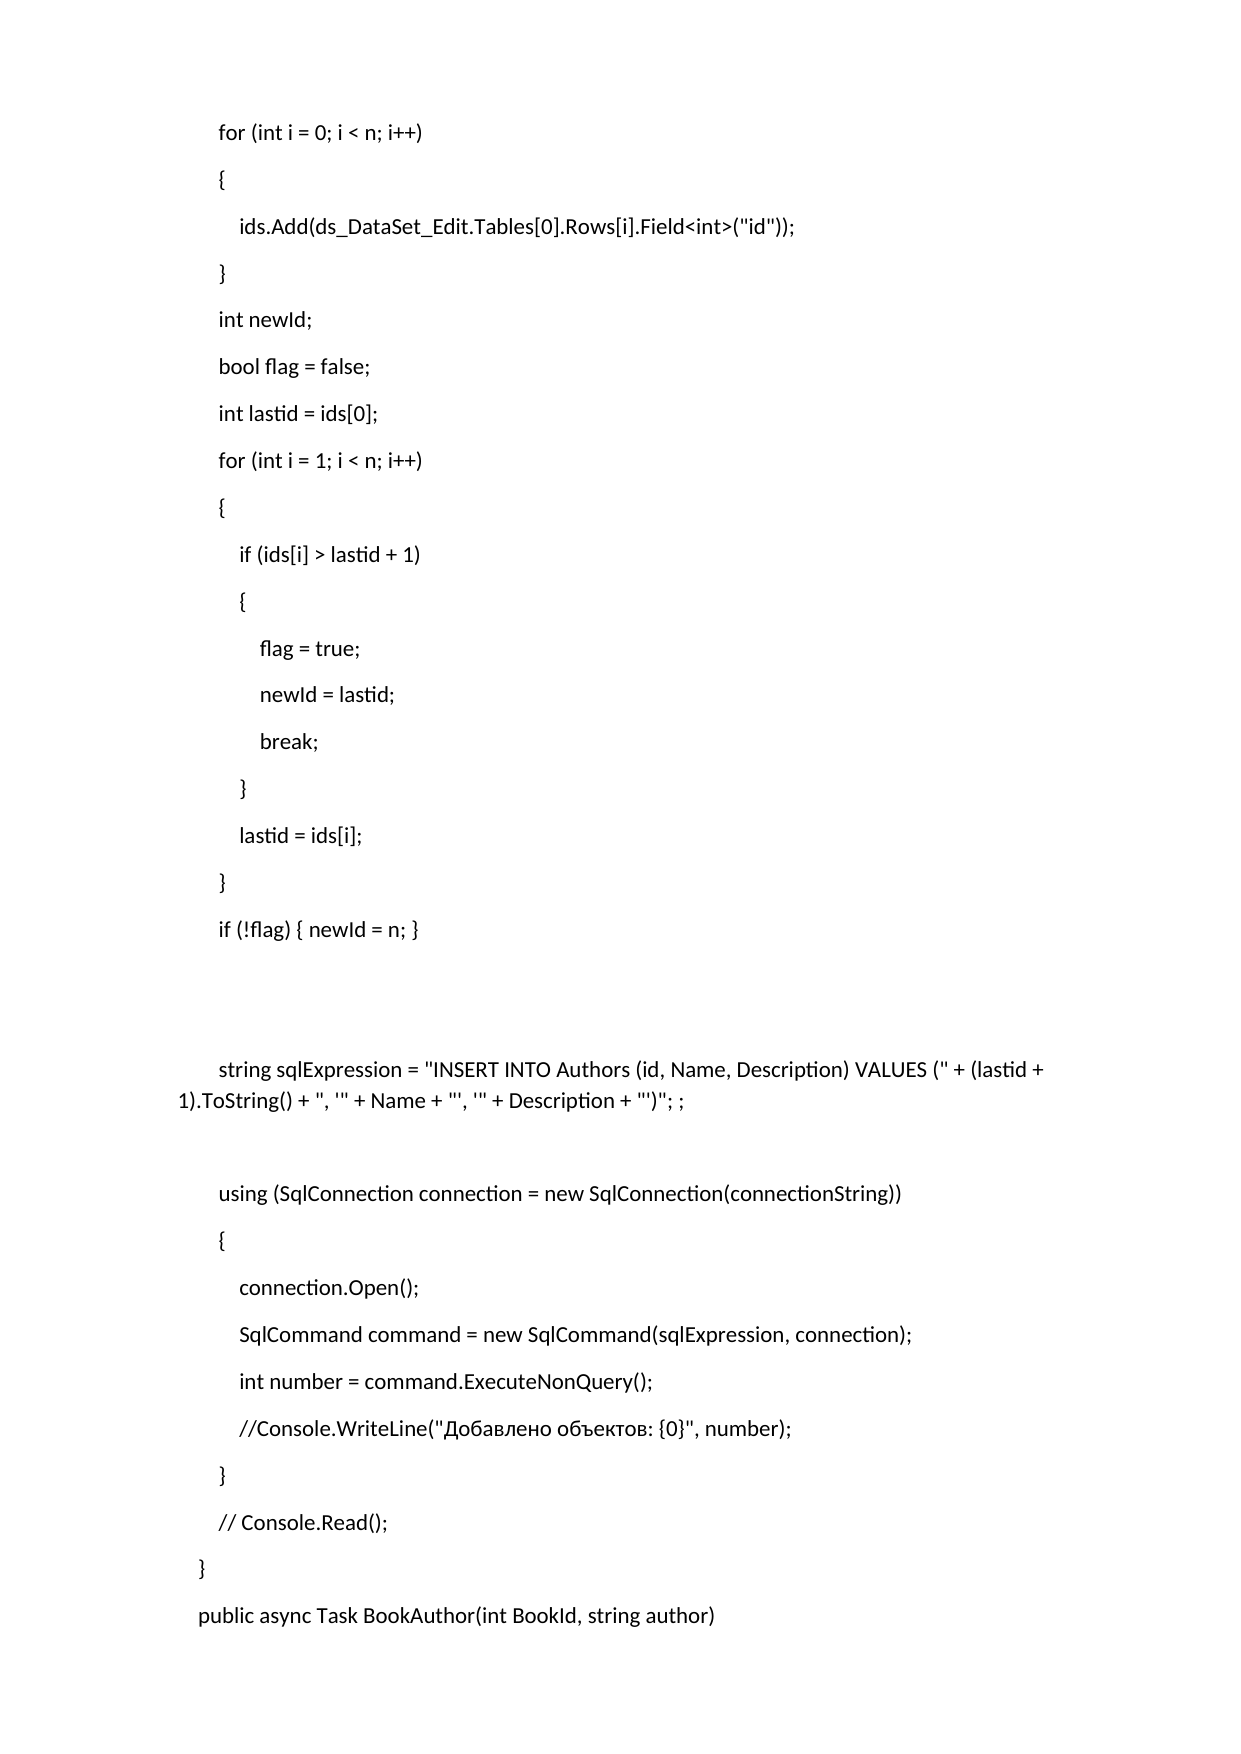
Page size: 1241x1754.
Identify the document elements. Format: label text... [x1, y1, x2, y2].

text } [177, 1554, 1152, 1583]
text flag = true; [177, 634, 1152, 662]
text break; [177, 727, 1152, 756]
text { [177, 587, 1152, 615]
text } [177, 1461, 1152, 1489]
text { [177, 1226, 1152, 1254]
text lastid = ids[i]; [177, 821, 1152, 849]
text for (int i = 1; i < n; i++) [177, 446, 1152, 474]
text int newId; [177, 306, 1152, 334]
text { [177, 165, 1152, 193]
text { [177, 493, 1152, 521]
text // Console.Read(); [177, 1508, 1152, 1536]
text connection.Open(); [177, 1273, 1152, 1301]
text bool flag = false; [177, 352, 1152, 381]
text if (ids[i] > lastid + 1) [177, 540, 1152, 568]
text int number = command.ExecuteNonQuery(); [177, 1367, 1152, 1395]
text string sqlExpression = "INSERT INTO Authors (id, Name, Description) VALUES (" + (lastid + 1).ToString() + ", '" + Name + "', '" + Description + "')"; ; [177, 1056, 1152, 1114]
text } [177, 868, 1152, 896]
text int lastid = ids[0]; [177, 399, 1152, 427]
text } [177, 774, 1152, 802]
text } [177, 259, 1152, 287]
text ids.Add(ds_DataSet_Edit.Tables[0].Rows[i].Field<int>("id")); [177, 212, 1152, 240]
text public async Task BookAuthor(int BookId, string author) [177, 1601, 1152, 1629]
text if (!flag) { newId = n; } [177, 915, 1152, 943]
text //Console.WriteLine("Добавлено объектов: {0}", number); [177, 1414, 1152, 1442]
text using (SqlConnection connection = new SqlConnection(connectionString)) [177, 1179, 1152, 1208]
text newId = lastid; [177, 681, 1152, 709]
text for (int i = 0; i < n; i++) [177, 118, 1152, 146]
text SqlCommand command = new SqlCommand(sqlExpression, connection); [177, 1320, 1152, 1348]
